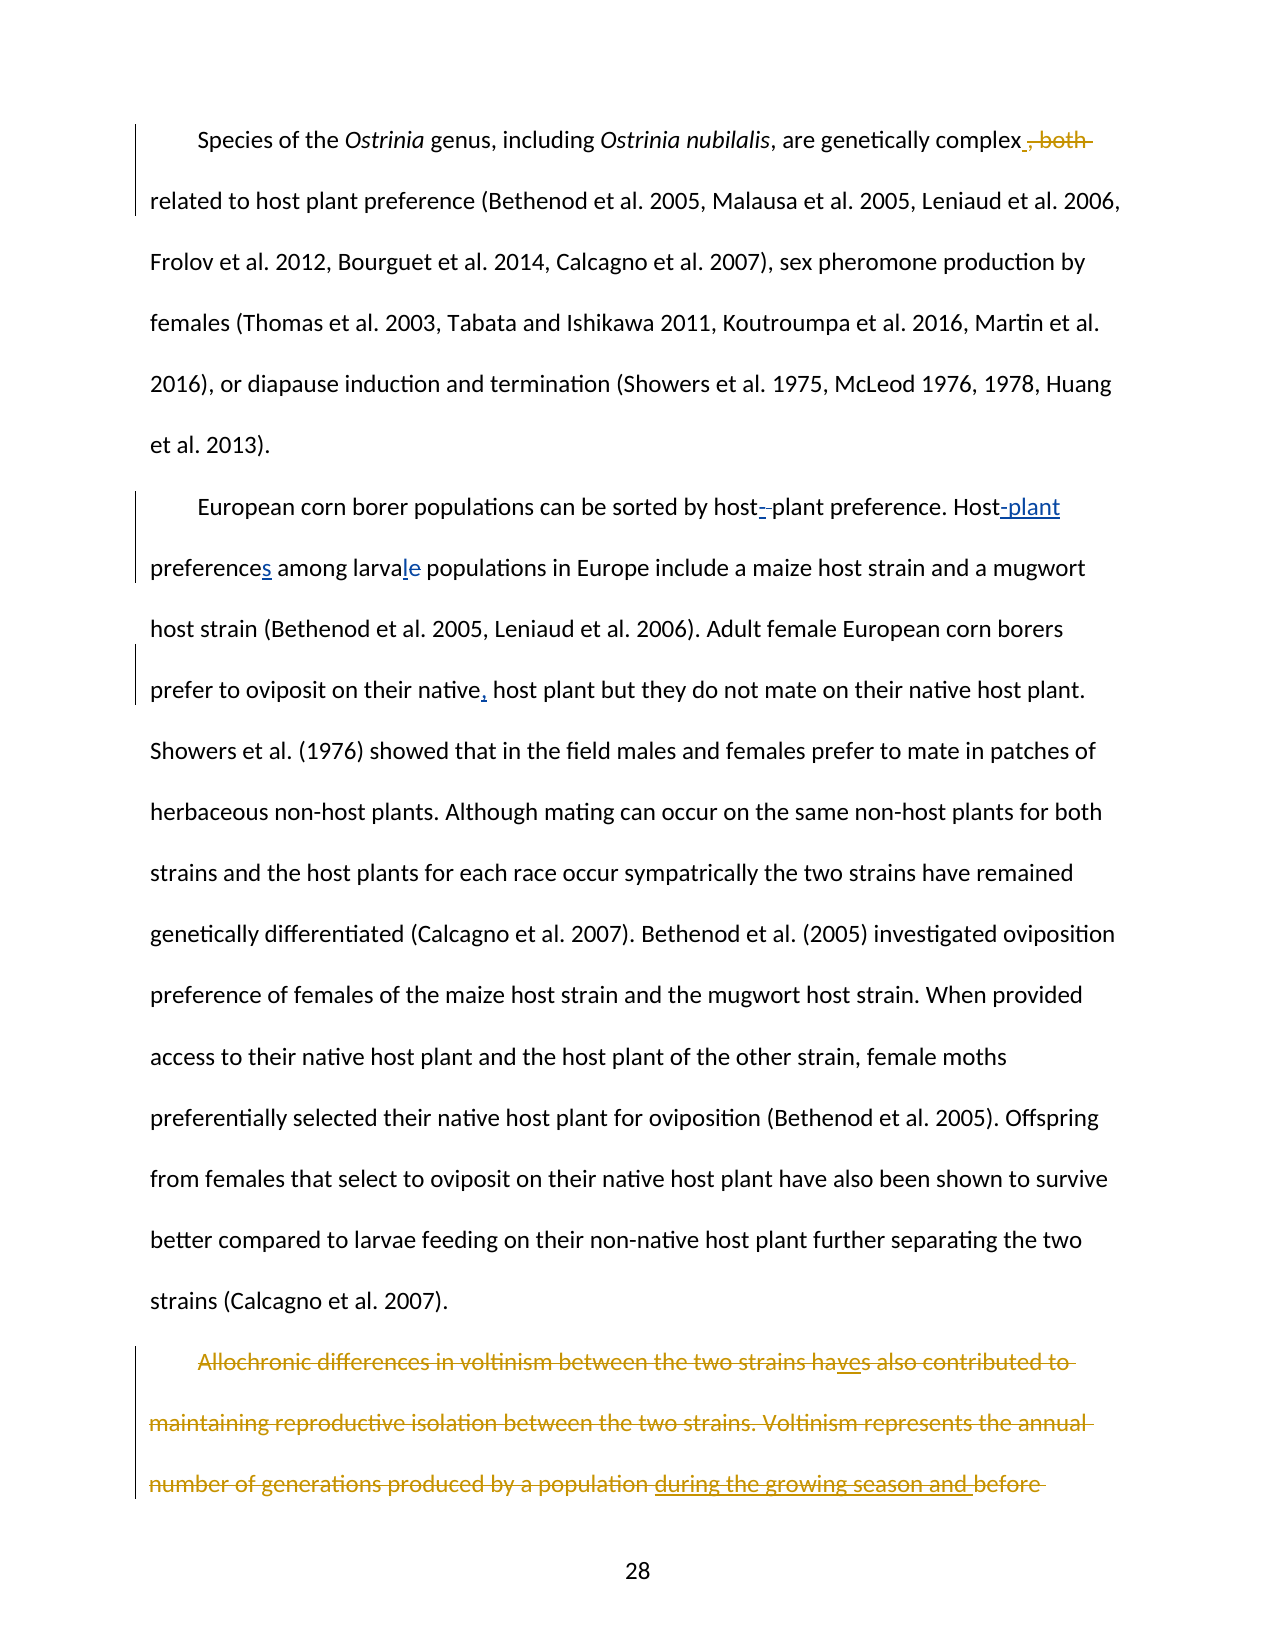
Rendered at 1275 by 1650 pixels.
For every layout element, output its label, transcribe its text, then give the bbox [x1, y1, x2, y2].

text European corn borer populations can be sorted by hostplant preference. Host preference among larva populations in Europe include a maize host strain and a mugwort host strain (Bethenod et al. 2005, Leniaud et al. 2006). Adult female European corn borers prefer to oviposit on their native host plant but they do not mate on their native host plant. Showers et al. (1976) showed that in the field males and females prefer to mate in patches of herbaceous non-host plants. Although mating can occur on the same non-host plants for both strains and the host plants for each race occur sympatrically the two strains have remained genetically differentiated (Calcagno et al. 2007). Bethenod et al. (2005) investigated oviposition preference of females of the maize host strain and the mugwort host strain. When provided access to their native host plant and the host plant of the other strain, female moths preferentially selected their native host plant for oviposition (Bethenod et al. 2005). Offspring from females that select to oviposit on their native host plant have also been shown to survive better compared to larvae feeding on their non-native host plant further separating the two strains (Calcagno et al. 2007). [150, 491, 1124, 1315]
text Species of the Ostrinia genus, including Ostrinia nubilalis, are genetically complexrelated to host plant preference (Bethenod et al. 2005, Malausa et al. 2005, Leniaud et al. 2006, Frolov et al. 2012, Bourguet et al. 2014, Calcagno et al. 2007), sex pheromone production by females (Thomas et al. 2003, Tabata and Ishikawa 2011, Koutroumpa et al. 2016, Martin et al. 2016), or diapause induction and termination (Showers et al. 1975, McLeod 1976, 1978, Huang et al. 2013). [150, 124, 1124, 460]
